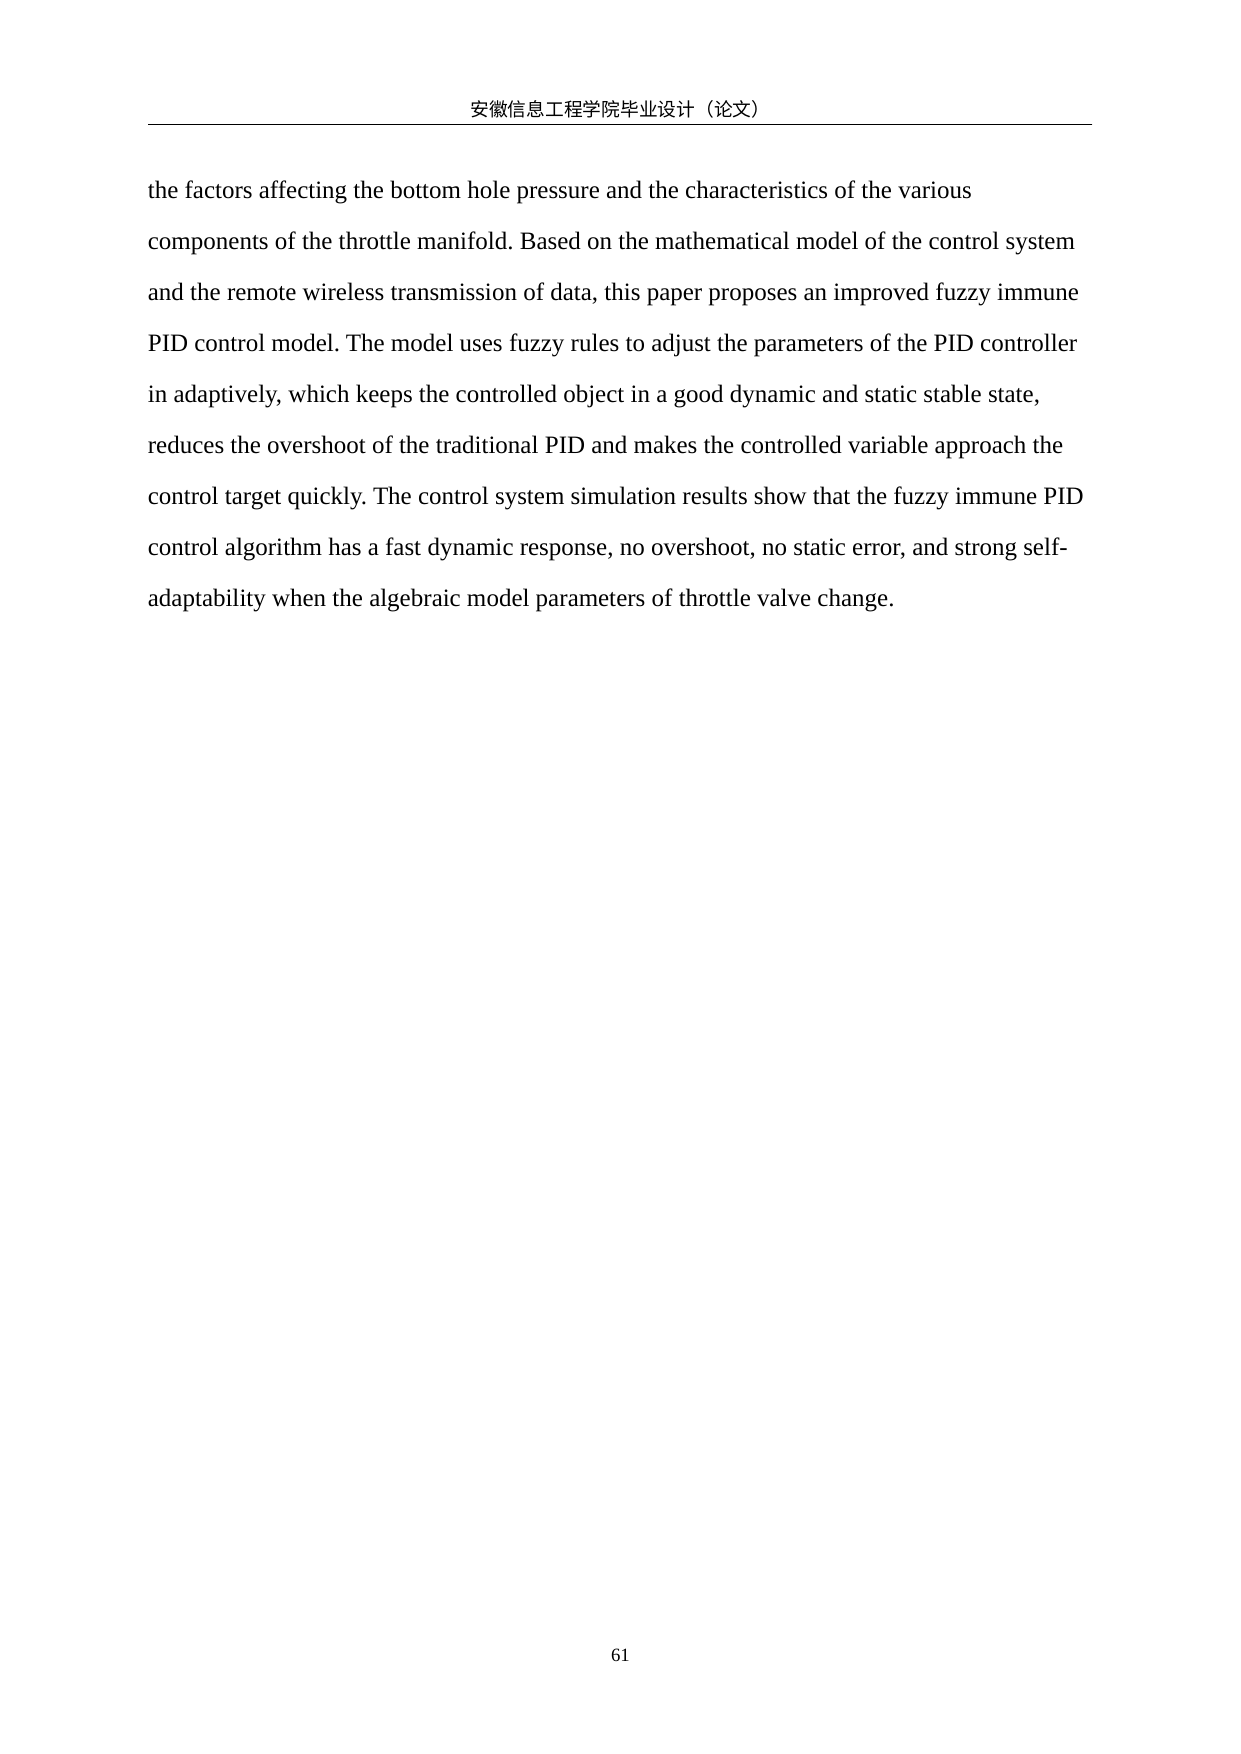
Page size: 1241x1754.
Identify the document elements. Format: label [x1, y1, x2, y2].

text [148, 173, 1092, 614]
